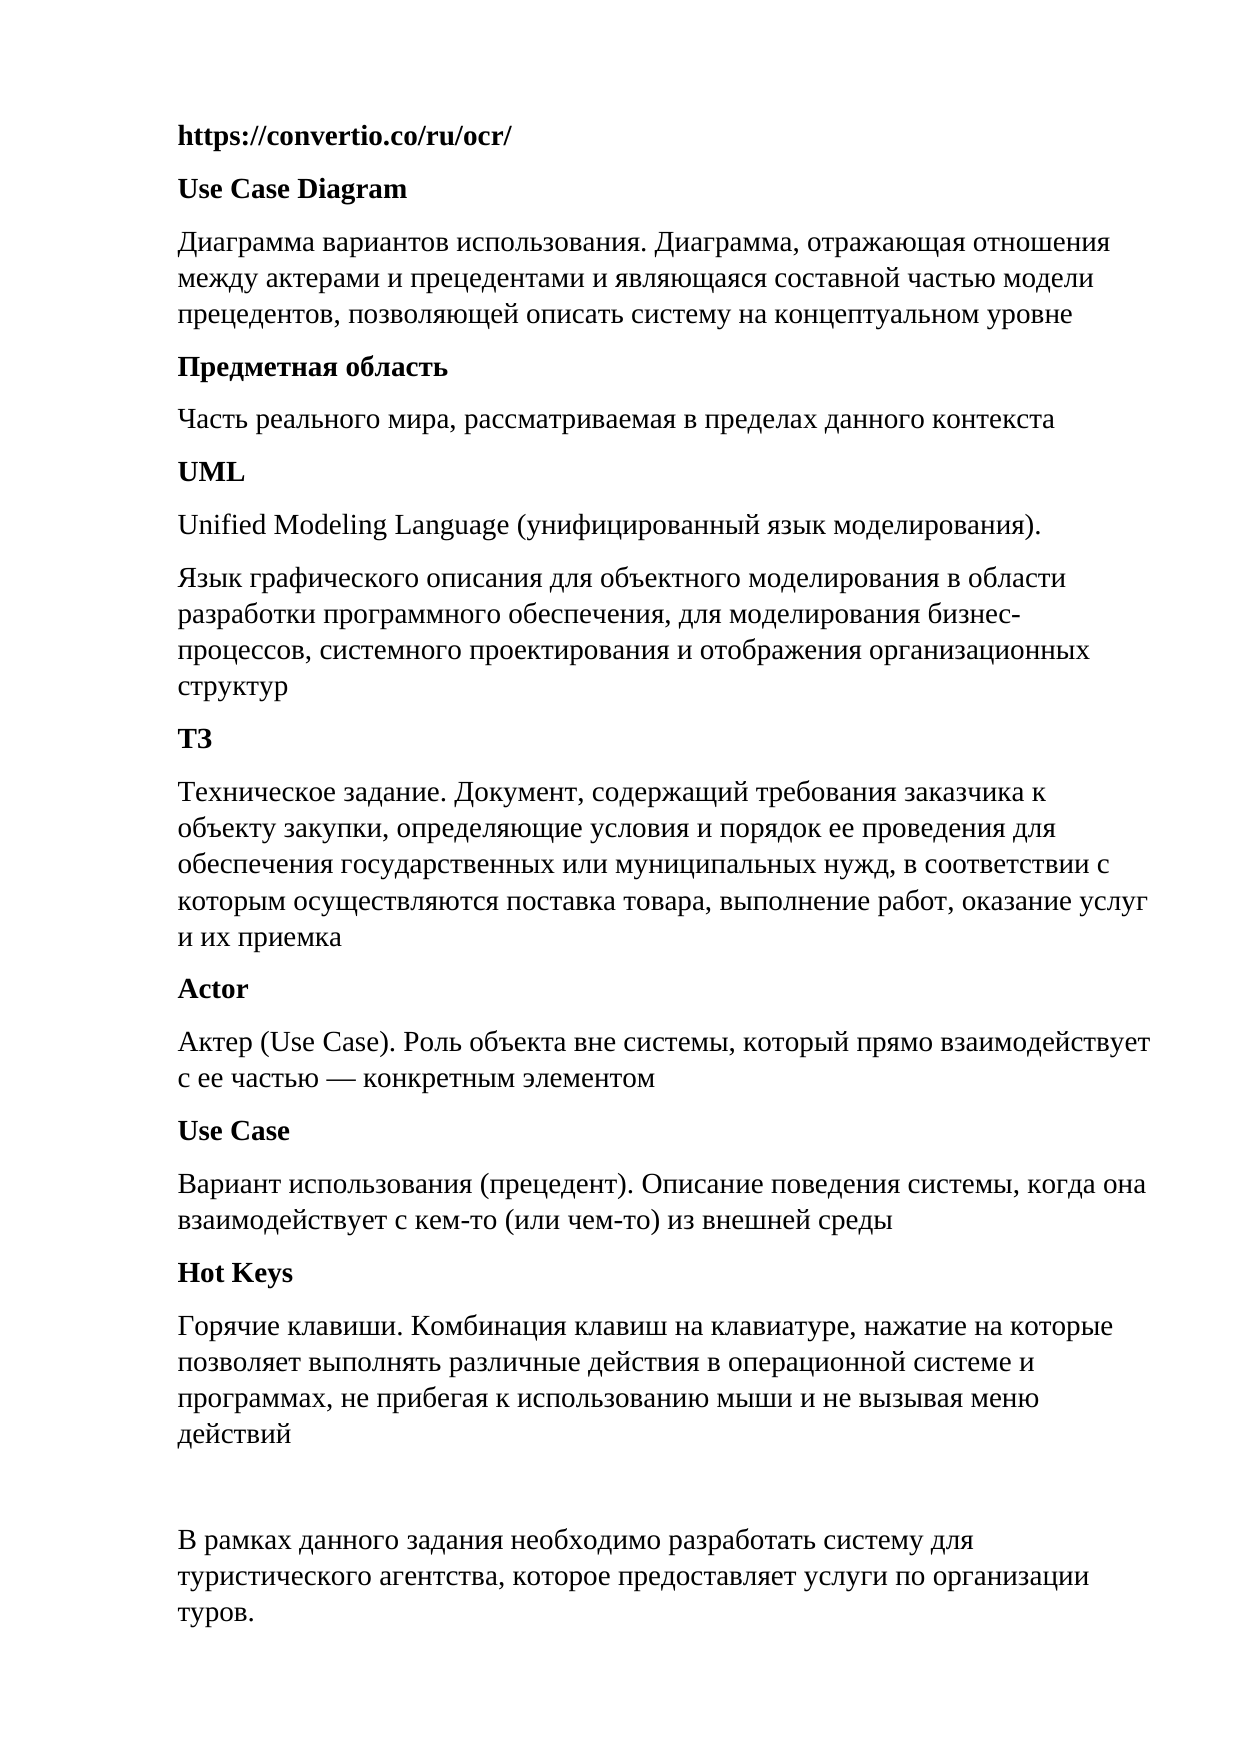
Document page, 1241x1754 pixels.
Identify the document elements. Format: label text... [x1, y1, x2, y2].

text В рамках данного задания необходимо разработать систему для туристического агентства, которое предоставляет услуги по организации туров. [177, 1522, 1152, 1628]
text Вариант использования (прецедент). Описание поведения системы, когда она взаимодействует с кем-то (или чем-то) из внешней среды [177, 1166, 1152, 1236]
text Язык графического описания для объектного моделирования в области разработки программного обеспечения, для моделирования бизнес-процессов, системного проектирования и отображения организационных структур [177, 560, 1152, 702]
text Актер (Use Case). Роль объекта вне системы, который прямо взаимодействует с ее частью — конкретным элементом [177, 1024, 1152, 1094]
text UML [177, 454, 1152, 488]
text Unified Modeling Language (унифицированный язык моделирования). [177, 507, 1152, 541]
text Диаграмма вариантов использования. Диаграмма, отражающая отношения между актерами и прецедентами и являющаяся составной частью модели прецедентов, позволяющей описать систему на концептуальном уровне [177, 224, 1152, 329]
text Техническое задание. Документ, содержащий требования заказчика к объекту закупки, определяющие условия и порядок ее проведения для обеспечения государственных или муниципальных нужд, в соответствии с которым осуществляются поставка товара, выполнение работ, оказание услуг и их приемка [177, 774, 1152, 952]
text Часть реального мира, рассматриваемая в пределах данного контекста [177, 402, 1152, 435]
text https://convertio.co/ru/ocr/ [177, 118, 1152, 152]
text Hot Keys [177, 1255, 1152, 1289]
text Use Case Diagram [177, 171, 1152, 204]
text Use Case [177, 1113, 1152, 1147]
text ТЗ [177, 721, 1152, 755]
text Предметная область [177, 349, 1152, 382]
text Горячие клавиши. Комбинация клавиш на клавиатуре, нажатие на которые позволяет выполнять различные действия в операционной системе и программах, не прибегая к использованию мыши и не вызывая меню действий [177, 1308, 1152, 1450]
text Actor [177, 972, 1152, 1005]
